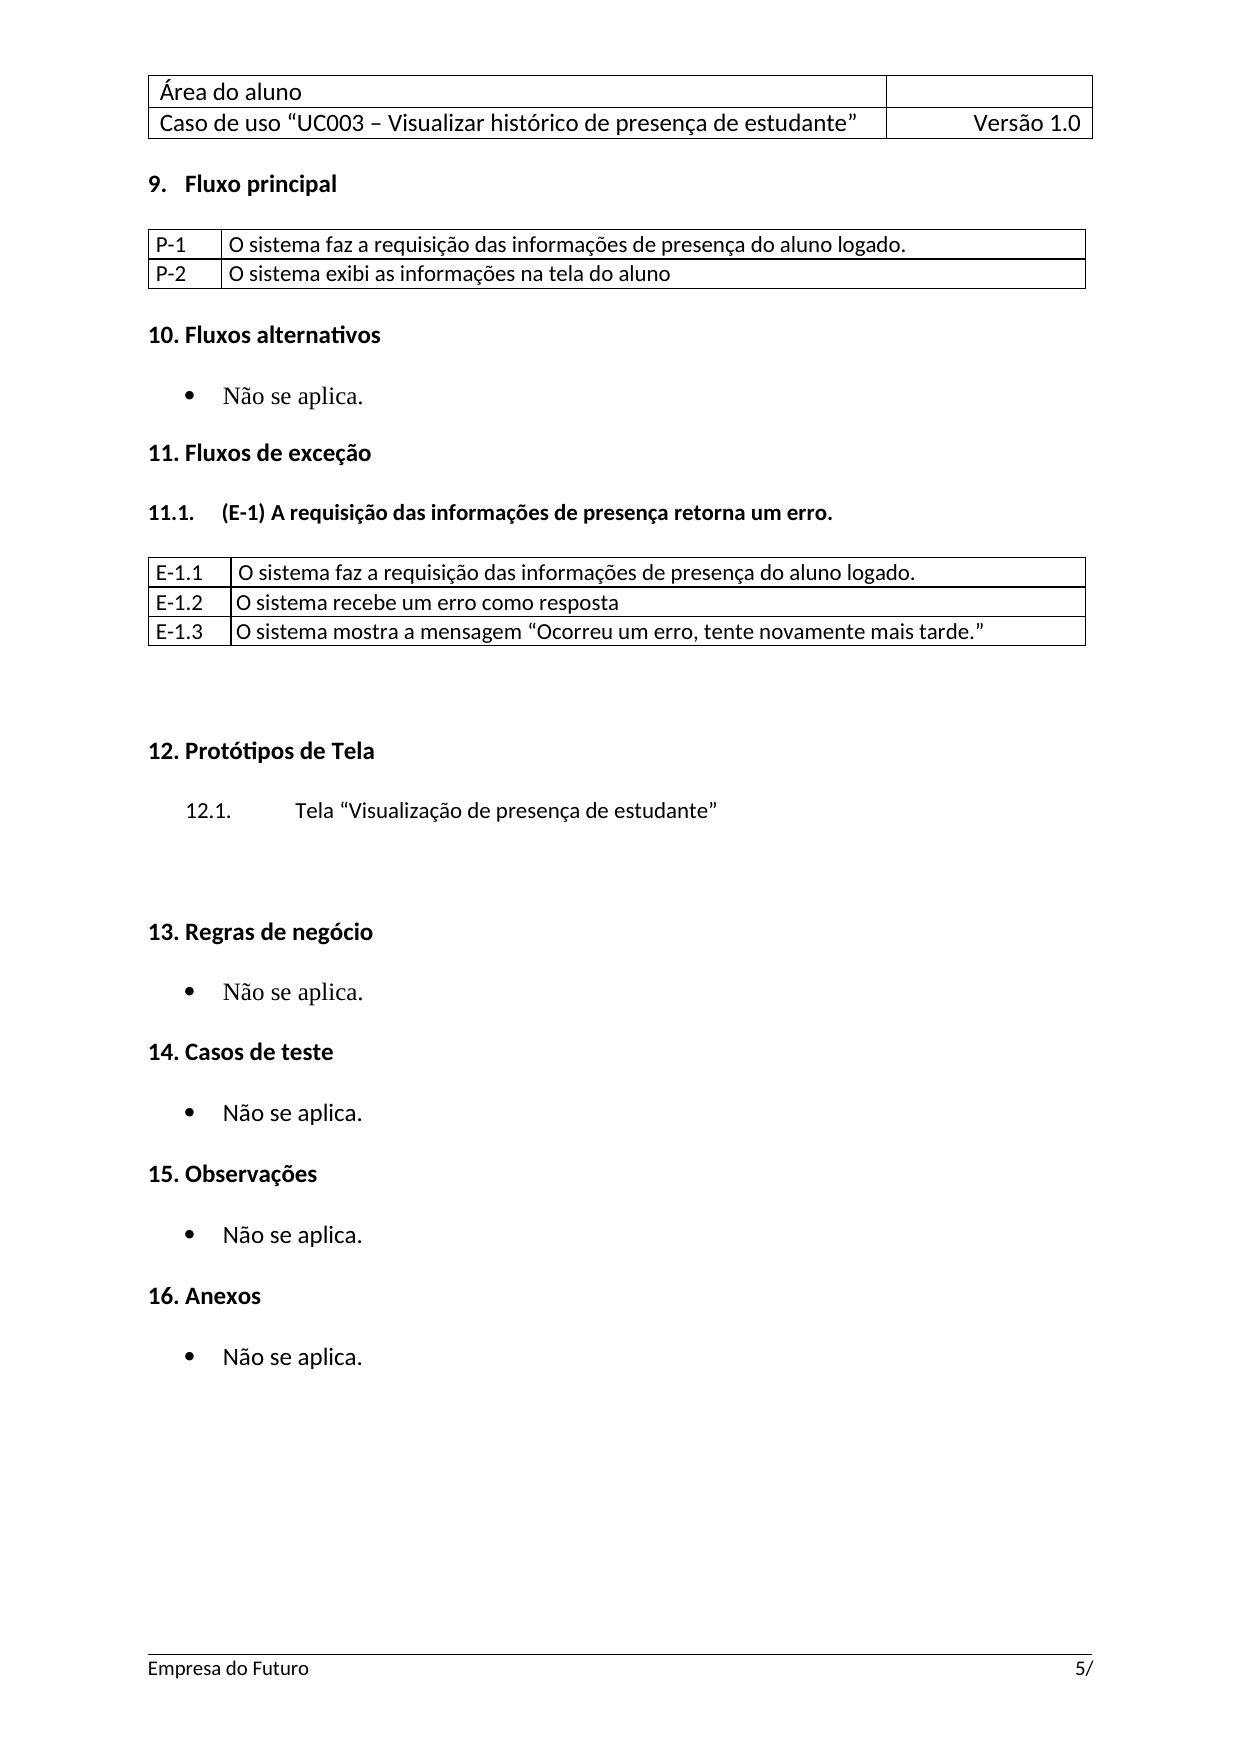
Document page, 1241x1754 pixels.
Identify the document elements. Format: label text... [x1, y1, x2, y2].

list Tela “Visualização de presença de estudante” [185, 796, 1092, 824]
table_cell P-2 [149, 260, 221, 288]
list Observações [148, 1158, 1092, 1189]
list Fluxo principal [148, 168, 1092, 198]
list Não se aplica. [185, 977, 1092, 1006]
list Fluxos alternativos [148, 320, 1092, 350]
table_cell E-1.3 [149, 617, 230, 645]
list Fluxos de exceção [148, 437, 1092, 468]
table_header O sistema faz a requisição das informações de presença do aluno logado. [222, 230, 1085, 258]
list (E-1) A requisição das informações de presença retorna um erro. [148, 498, 1092, 527]
list Regras de negócio [148, 916, 1092, 947]
list Casos de teste [148, 1036, 1092, 1067]
list Não se aplica. [185, 1219, 1092, 1250]
table_header E-1.1 [149, 558, 230, 586]
list Não se aplica. [185, 1342, 1092, 1372]
table_cell E-1.2 [149, 588, 230, 616]
list Anexos [148, 1281, 1092, 1311]
list Protótipos de Tela [148, 735, 1092, 766]
table_header P-1 [149, 230, 221, 258]
table_header O sistema faz a requisição das informações de presença do aluno logado. [232, 558, 1085, 586]
list Não se aplica. [185, 381, 1092, 409]
table_cell O sistema exibi as informações na tela do aluno [222, 260, 1085, 288]
table_cell O sistema mostra a mensagem “Ocorreu um erro, tente novamente mais tarde.” [232, 617, 1085, 645]
table_cell O sistema recebe um erro como resposta [232, 588, 1085, 616]
list Não se aplica. [185, 1097, 1092, 1128]
